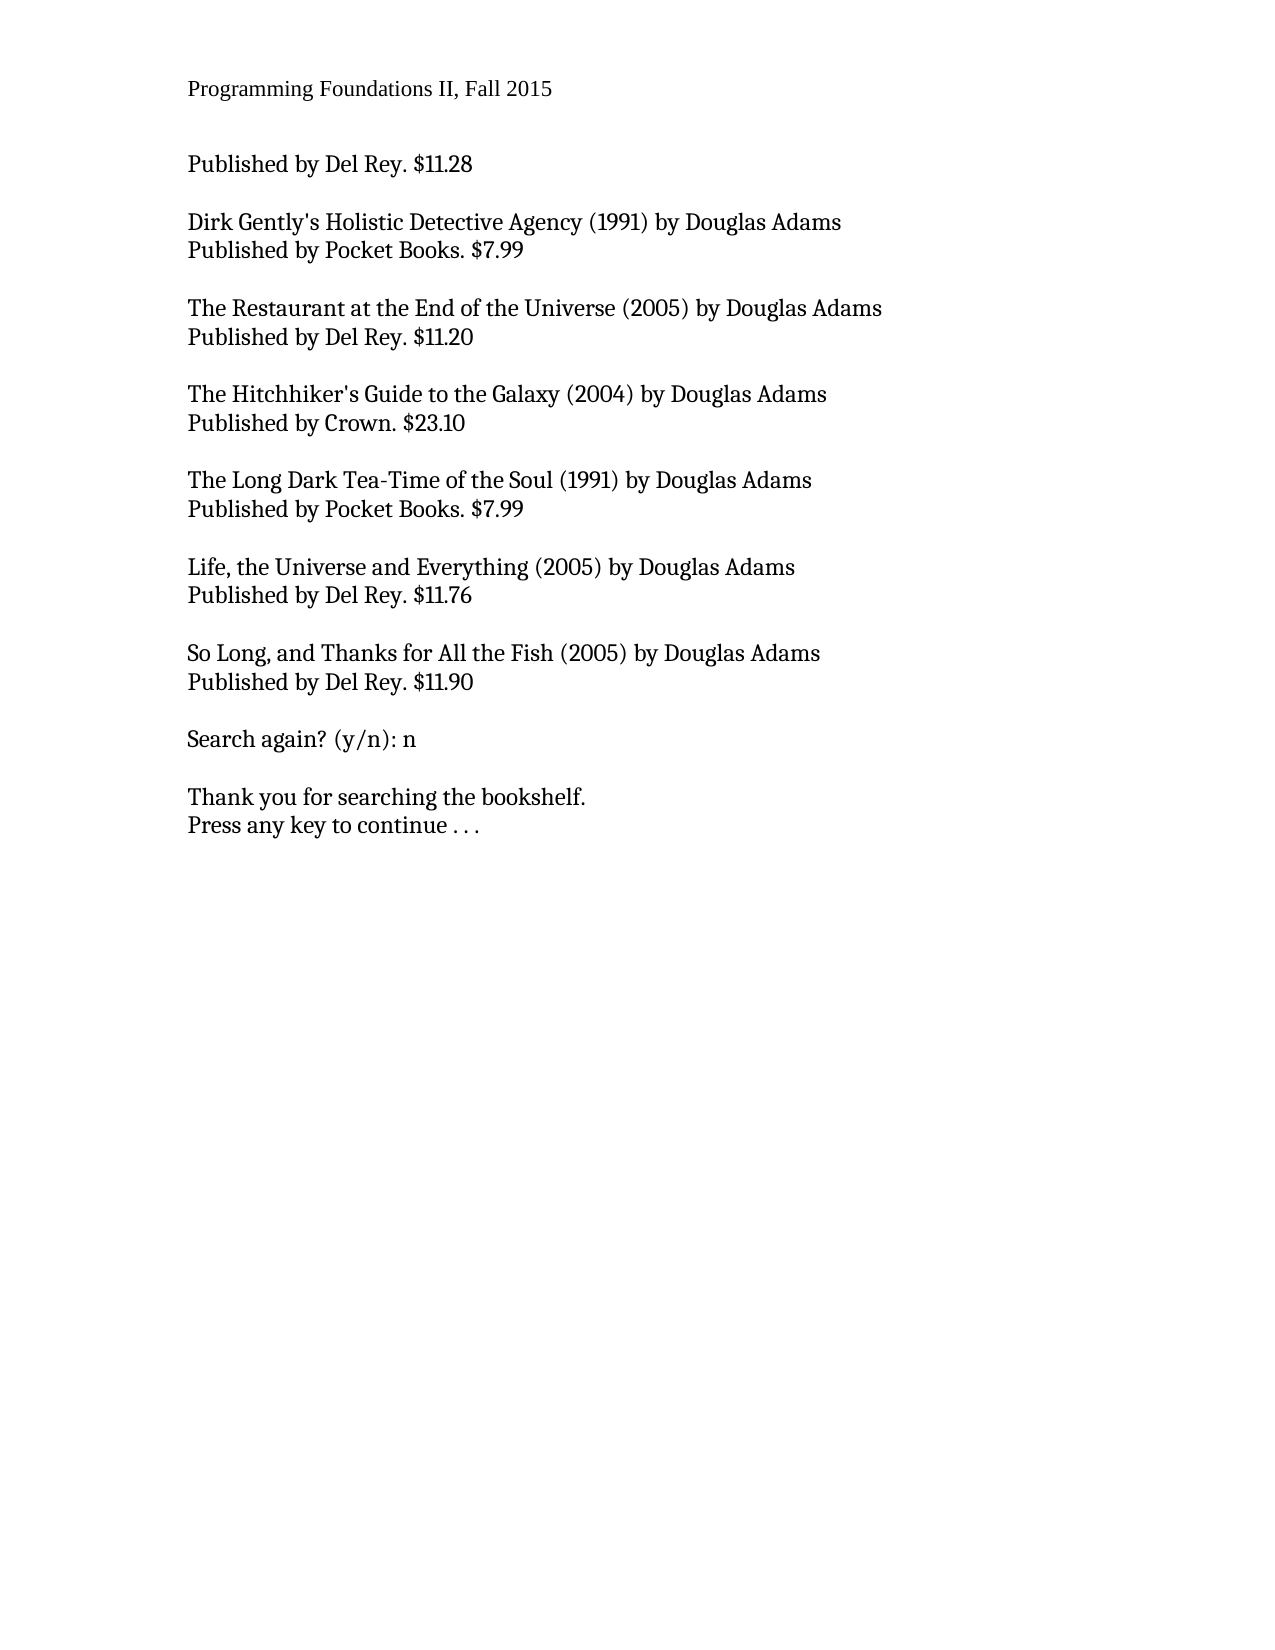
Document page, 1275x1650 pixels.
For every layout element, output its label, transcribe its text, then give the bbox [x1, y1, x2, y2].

text Published by Del Rey. $11.76 [187, 581, 1087, 610]
text So Long, and Thanks for All the Fish (2005) by Douglas Adams [187, 639, 1087, 667]
text Life, the Universe and Everything (2005) by Douglas Adams [187, 552, 1087, 581]
text Published by Del Rey. $11.90 [187, 667, 1087, 696]
text Published by Pocket Books. $7.99 [187, 495, 1087, 524]
text Search again? (y/n): n [187, 725, 1087, 754]
text Thank you for searching the bookshelf. [187, 782, 1087, 811]
text Published by Del Rey. $11.28 [187, 150, 1087, 179]
text The Hitchhiker's Guide to the Galaxy (2004) by Douglas Adams [187, 380, 1087, 409]
text Press any key to continue . . . [187, 811, 1087, 840]
text The Restaurant at the End of the Universe (2005) by Douglas Adams [187, 294, 1087, 322]
text Dirk Gently's Holistic Detective Agency (1991) by Douglas Adams [187, 207, 1087, 236]
text The Long Dark Tea-Time of the Soul (1991) by Douglas Adams [187, 466, 1087, 495]
text Published by Pocket Books. $7.99 [187, 236, 1087, 265]
text Published by Crown. $23.10 [187, 409, 1087, 437]
text Published by Del Rey. $11.20 [187, 322, 1087, 351]
